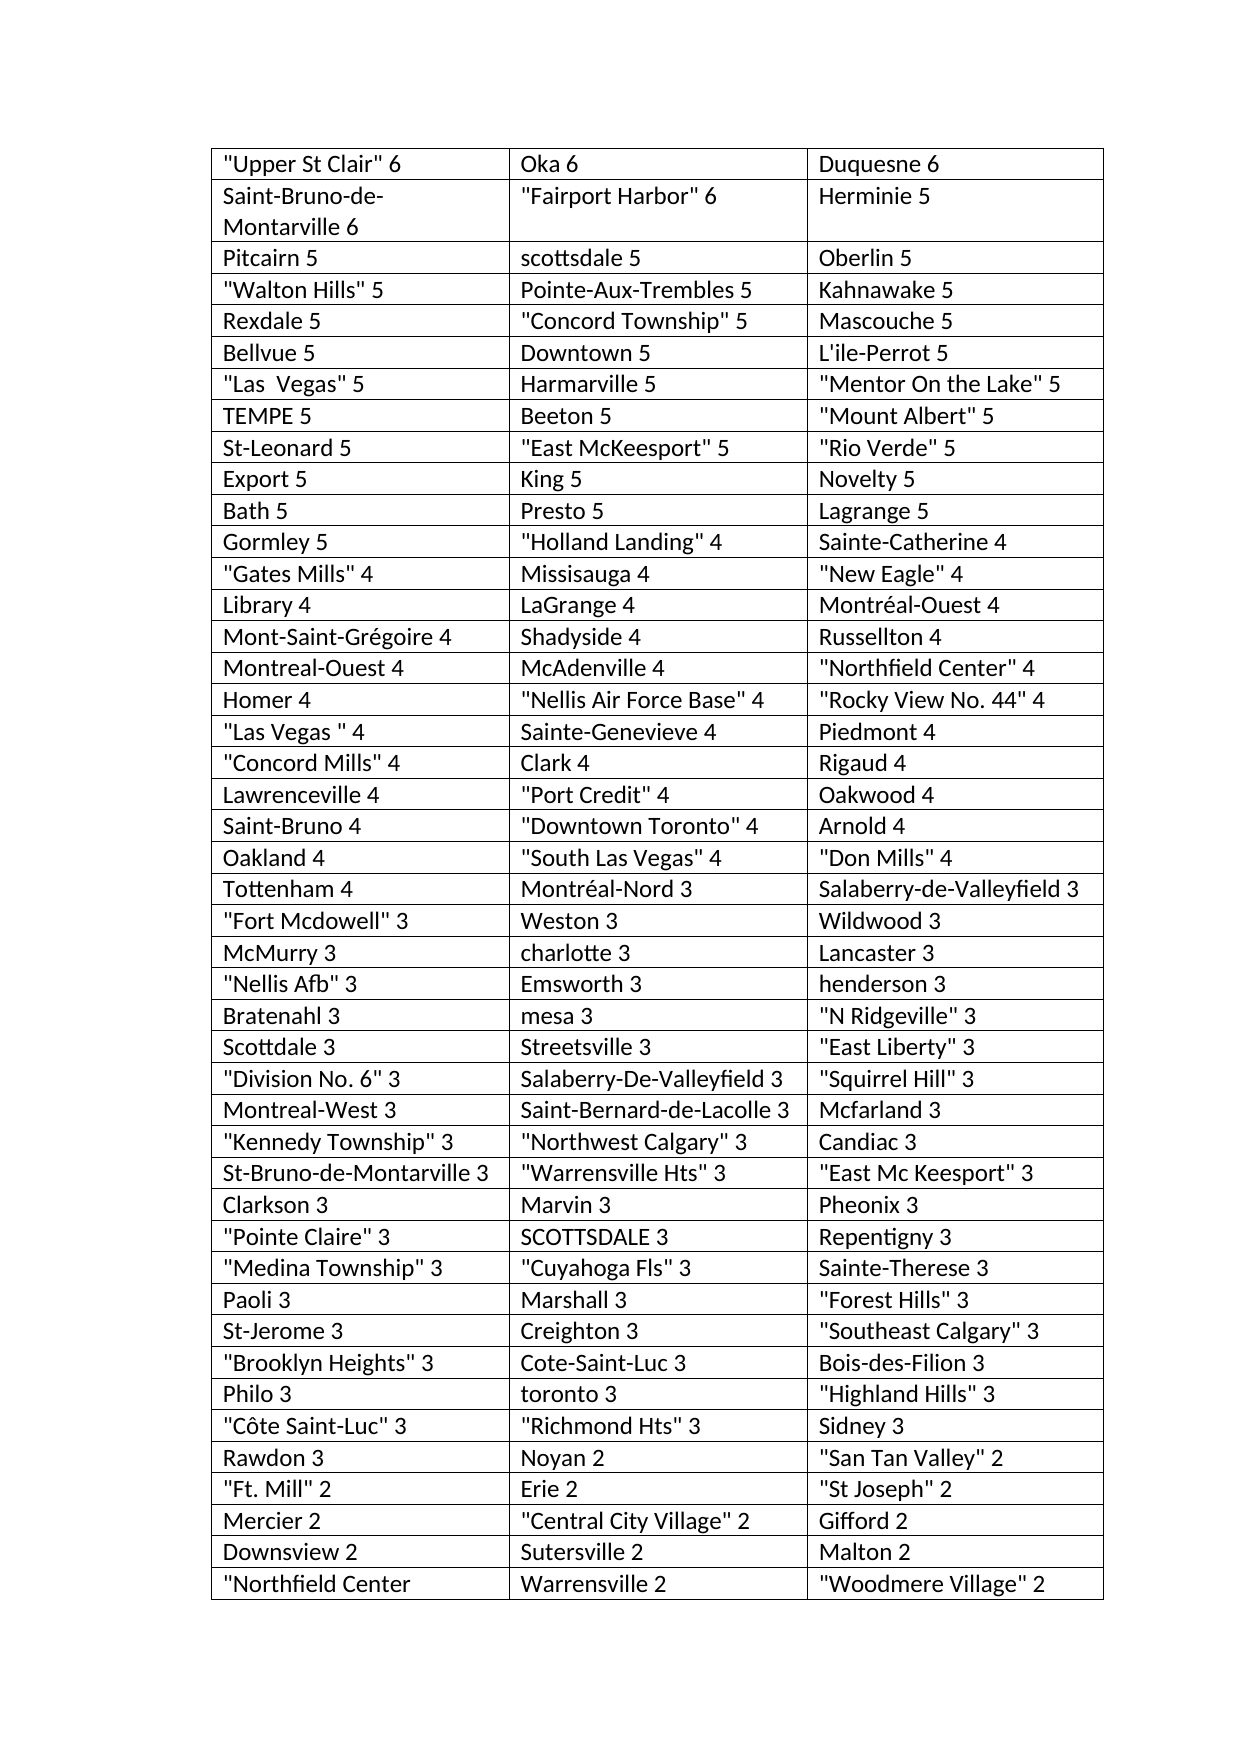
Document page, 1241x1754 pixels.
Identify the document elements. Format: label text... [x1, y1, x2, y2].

table_cell "Forest Hills" 3 [808, 1284, 1103, 1314]
table_cell "Downtown Toronto" 4 [510, 810, 807, 841]
table_cell Saint-Bruno 4 [212, 810, 509, 841]
table_cell henderson 3 [808, 968, 1103, 999]
table_cell Export 5 [212, 463, 509, 494]
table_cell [212, 1568, 509, 1598]
table_cell Montréal-Nord 3 [510, 874, 807, 904]
table_cell "Rio Verde" 5 [808, 432, 1103, 462]
table_cell Scottdale 3 [212, 1031, 509, 1062]
table_cell "Nellis Air Force Base" 4 [510, 684, 807, 715]
table_cell Malton 2 [808, 1536, 1103, 1567]
table_cell St-Jerome 3 [212, 1315, 509, 1346]
table_cell McAdenville 4 [510, 653, 807, 683]
table_cell Wildwood 3 [808, 905, 1103, 936]
table_cell LaGrange 4 [510, 590, 807, 620]
table_cell "Las Vegas " 4 [212, 716, 509, 746]
table_cell Bois-des-Filion 3 [808, 1347, 1103, 1377]
table_cell Pheonix 3 [808, 1189, 1103, 1220]
table_cell Lancaster 3 [808, 937, 1103, 967]
table_cell "Fort Mcdowell" 3 [212, 905, 509, 936]
table_cell Saint-Bernard-de-Lacolle 3 [510, 1095, 807, 1125]
table_cell "San Tan Valley" 2 [808, 1442, 1103, 1472]
table_cell "Ft. Mill" 2 [212, 1473, 509, 1504]
table_cell "Northwest Calgary" 3 [510, 1126, 807, 1157]
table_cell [808, 1568, 1103, 1598]
table_cell Mont-Saint-Grégoire 4 [212, 621, 509, 652]
table_cell Lagrange 5 [808, 495, 1103, 525]
table_cell Emsworth 3 [510, 968, 807, 999]
table_cell Sidney 3 [808, 1410, 1103, 1441]
table_cell Pointe-Aux-Trembles 5 [510, 274, 807, 304]
table_cell Shadyside 4 [510, 621, 807, 652]
table_cell "Medina Township" 3 [212, 1252, 509, 1283]
table_cell Oakland 4 [212, 842, 509, 872]
table_cell Salaberry-de-Valleyfield 3 [808, 874, 1103, 904]
table_cell "Mount Albert" 5 [808, 400, 1103, 431]
table_cell Missisauga 4 [510, 558, 807, 588]
table_cell Philo 3 [212, 1379, 509, 1409]
table_cell Pitcairn 5 [212, 242, 509, 273]
table_cell "Cuyahoga Fls" 3 [510, 1252, 807, 1283]
table_cell McMurry 3 [212, 937, 509, 967]
table_cell Library 4 [212, 590, 509, 620]
table_cell L'ile-Perrot 5 [808, 337, 1103, 367]
table_cell "Gates Mills" 4 [212, 558, 509, 588]
table_cell "Richmond Hts" 3 [510, 1410, 807, 1441]
table_cell Herminie 5 [808, 180, 1103, 241]
table_cell TEMPE 5 [212, 400, 509, 431]
table_cell Mcfarland 3 [808, 1095, 1103, 1125]
table_cell Bratenahl 3 [212, 1000, 509, 1030]
table_cell Bath 5 [212, 495, 509, 525]
table_cell Creighton 3 [510, 1315, 807, 1346]
table_cell Harmarville 5 [510, 369, 807, 399]
table_cell "Port Credit" 4 [510, 779, 807, 809]
table_cell "Division No. 6" 3 [212, 1063, 509, 1093]
table_cell Candiac 3 [808, 1126, 1103, 1157]
table_cell Erie 2 [510, 1473, 807, 1504]
table_cell "Concord Township" 5 [510, 305, 807, 336]
table_cell "East Liberty" 3 [808, 1031, 1103, 1062]
table_cell Downtown 5 [510, 337, 807, 367]
table_cell Weston 3 [510, 905, 807, 936]
table_cell Rigaud 4 [808, 747, 1103, 778]
table_cell Novelty 5 [808, 463, 1103, 494]
table_cell "St Joseph" 2 [808, 1473, 1103, 1504]
table_cell St-Leonard 5 [212, 432, 509, 462]
table_cell Downsview 2 [212, 1536, 509, 1567]
table_cell "Upper St Clair" 6 [212, 149, 509, 179]
table_cell "Nellis Afb" 3 [212, 968, 509, 999]
table_cell scottsdale 5 [510, 242, 807, 273]
table_cell Presto 5 [510, 495, 807, 525]
table_cell Clarkson 3 [212, 1189, 509, 1220]
table_cell "Mentor On the Lake" 5 [808, 369, 1103, 399]
table_cell Tottenham 4 [212, 874, 509, 904]
table_cell Oka 6 [510, 149, 807, 179]
table_cell "Highland Hills" 3 [808, 1379, 1103, 1409]
table_cell Gifford 2 [808, 1505, 1103, 1535]
table_cell "Fairport Harbor" 6 [510, 180, 807, 241]
table_cell Sainte-Therese 3 [808, 1252, 1103, 1283]
table_cell Saint-Bruno-de-Montarville 6 [212, 180, 509, 241]
table_cell Lawrenceville 4 [212, 779, 509, 809]
table_cell Salaberry-De-Valleyfield 3 [510, 1063, 807, 1093]
table_cell Paoli 3 [212, 1284, 509, 1314]
table_cell Bellvue 5 [212, 337, 509, 367]
table_cell Duquesne 6 [808, 149, 1103, 179]
table_cell Sutersville 2 [510, 1536, 807, 1567]
table_cell "N Ridgeville" 3 [808, 1000, 1103, 1030]
table_cell "East McKeesport" 5 [510, 432, 807, 462]
table_cell Marshall 3 [510, 1284, 807, 1314]
table_cell St-Bruno-de-Montarville 3 [212, 1158, 509, 1188]
table_cell "Côte Saint-Luc" 3 [212, 1410, 509, 1441]
table_cell Rexdale 5 [212, 305, 509, 336]
table_cell Repentigny 3 [808, 1221, 1103, 1251]
table_cell mesa 3 [510, 1000, 807, 1030]
table_cell "Las Vegas" 5 [212, 369, 509, 399]
table_cell Warrensville 2 [510, 1568, 807, 1598]
table_cell "Southeast Calgary" 3 [808, 1315, 1103, 1346]
table_cell Montreal-Ouest 4 [212, 653, 509, 683]
table_cell Cote-Saint-Luc 3 [510, 1347, 807, 1377]
table_cell Mascouche 5 [808, 305, 1103, 336]
table_cell "Northfield Center" 4 [808, 653, 1103, 683]
table_cell "Holland Landing" 4 [510, 526, 807, 557]
table_cell Noyan 2 [510, 1442, 807, 1472]
table_cell "Brooklyn Heights" 3 [212, 1347, 509, 1377]
table_cell Arnold 4 [808, 810, 1103, 841]
table_cell charlotte 3 [510, 937, 807, 967]
table_cell Kahnawake 5 [808, 274, 1103, 304]
table_cell "Warrensville Hts" 3 [510, 1158, 807, 1188]
table_cell Sainte-Catherine 4 [808, 526, 1103, 557]
table_cell Streetsville 3 [510, 1031, 807, 1062]
table_cell Beeton 5 [510, 400, 807, 431]
table_cell Oakwood 4 [808, 779, 1103, 809]
table_cell Oberlin 5 [808, 242, 1103, 273]
table_cell Russellton 4 [808, 621, 1103, 652]
table_cell toronto 3 [510, 1379, 807, 1409]
table_cell "Central City Village" 2 [510, 1505, 807, 1535]
table_cell "Concord Mills" 4 [212, 747, 509, 778]
table_cell Clark 4 [510, 747, 807, 778]
table_cell Marvin 3 [510, 1189, 807, 1220]
table_cell SCOTTSDALE 3 [510, 1221, 807, 1251]
table_cell "Don Mills" 4 [808, 842, 1103, 872]
table_cell Homer 4 [212, 684, 509, 715]
table_cell Sainte-Genevieve 4 [510, 716, 807, 746]
table_cell Gormley 5 [212, 526, 509, 557]
table_cell Montréal-Ouest 4 [808, 590, 1103, 620]
table_cell Rawdon 3 [212, 1442, 509, 1472]
table_cell "East Mc Keesport" 3 [808, 1158, 1103, 1188]
table_cell "Kennedy Township" 3 [212, 1126, 509, 1157]
table_cell Piedmont 4 [808, 716, 1103, 746]
table_cell "Rocky View No. 44" 4 [808, 684, 1103, 715]
table_cell "South Las Vegas" 4 [510, 842, 807, 872]
table_cell Montreal-West 3 [212, 1095, 509, 1125]
table_cell "New Eagle" 4 [808, 558, 1103, 588]
table_cell "Pointe Claire" 3 [212, 1221, 509, 1251]
table_cell King 5 [510, 463, 807, 494]
table_cell Mercier 2 [212, 1505, 509, 1535]
table_cell "Squirrel Hill" 3 [808, 1063, 1103, 1093]
table_cell "Walton Hills" 5 [212, 274, 509, 304]
